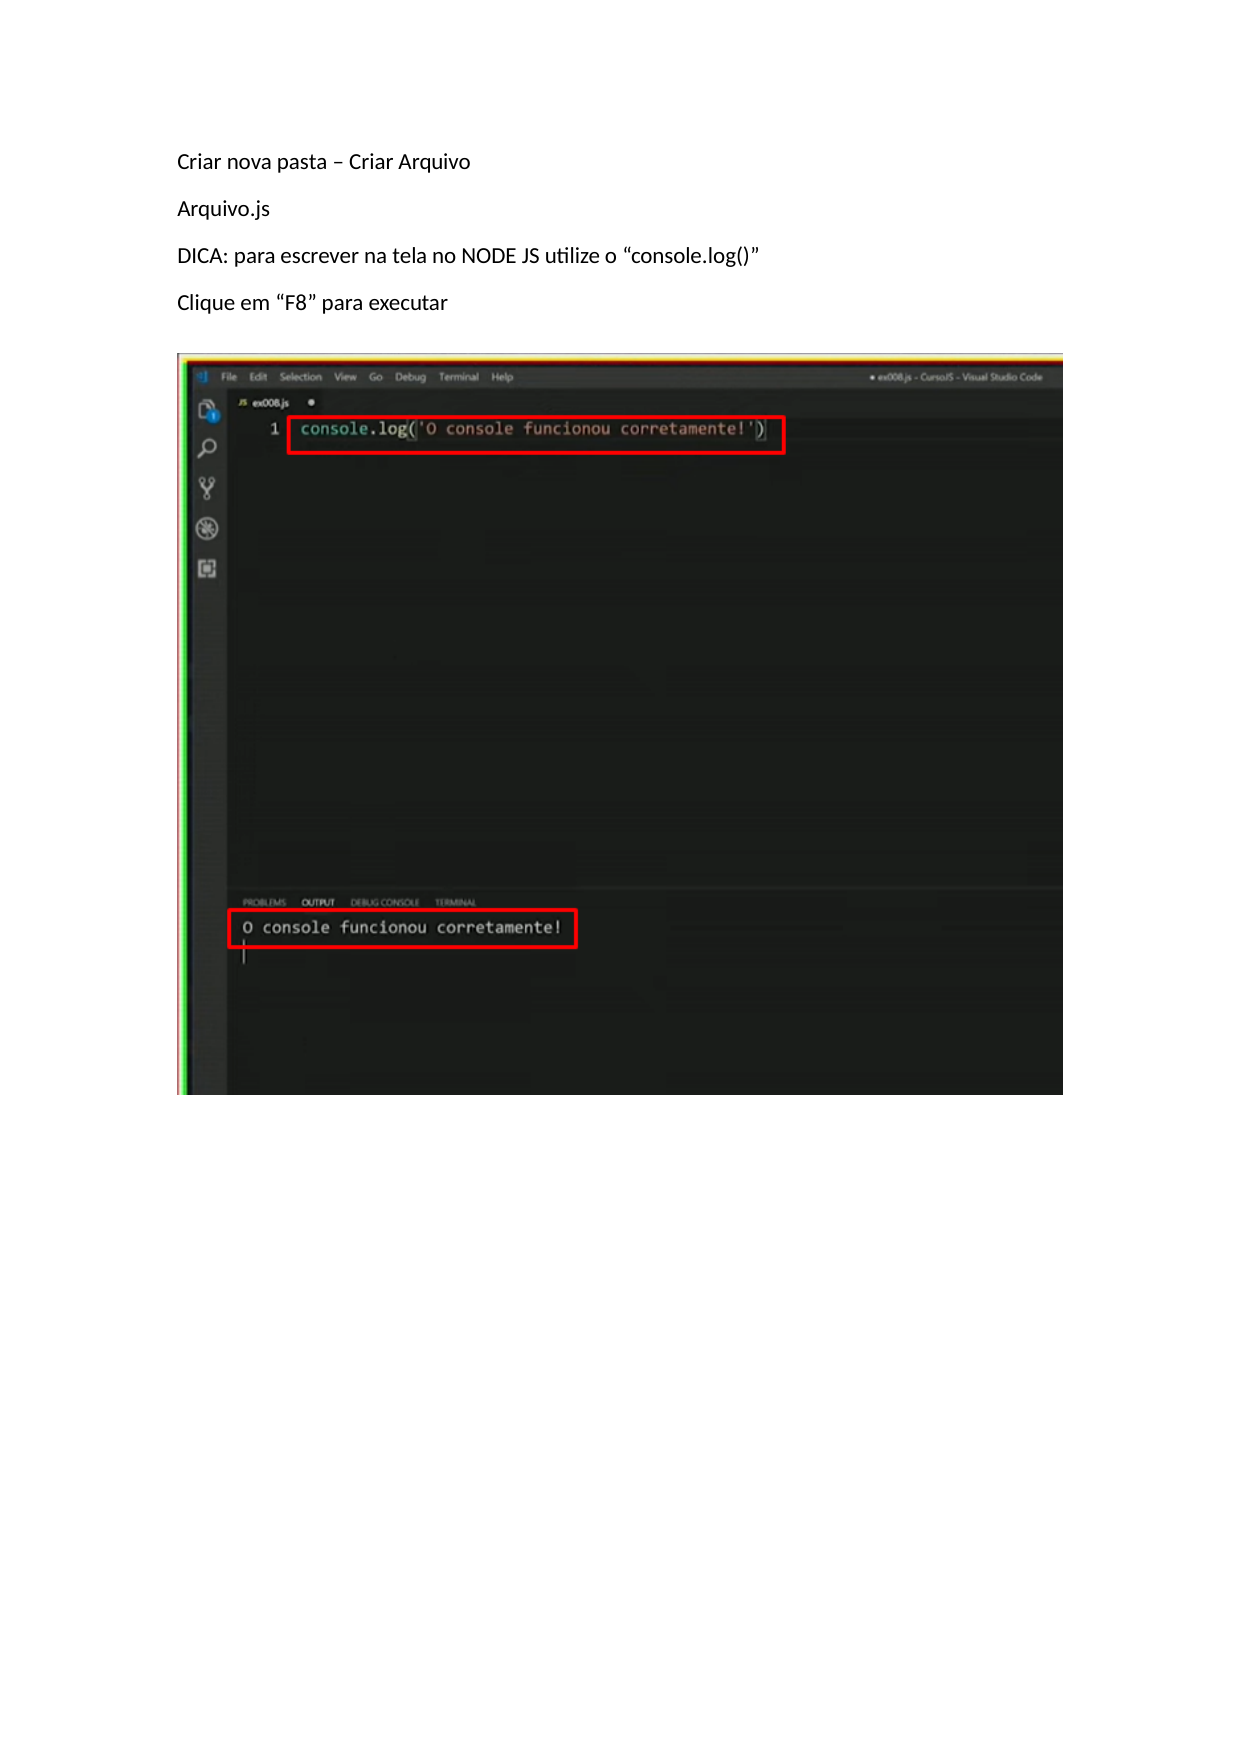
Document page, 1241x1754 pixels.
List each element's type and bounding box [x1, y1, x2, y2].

picture [177, 353, 1063, 1095]
